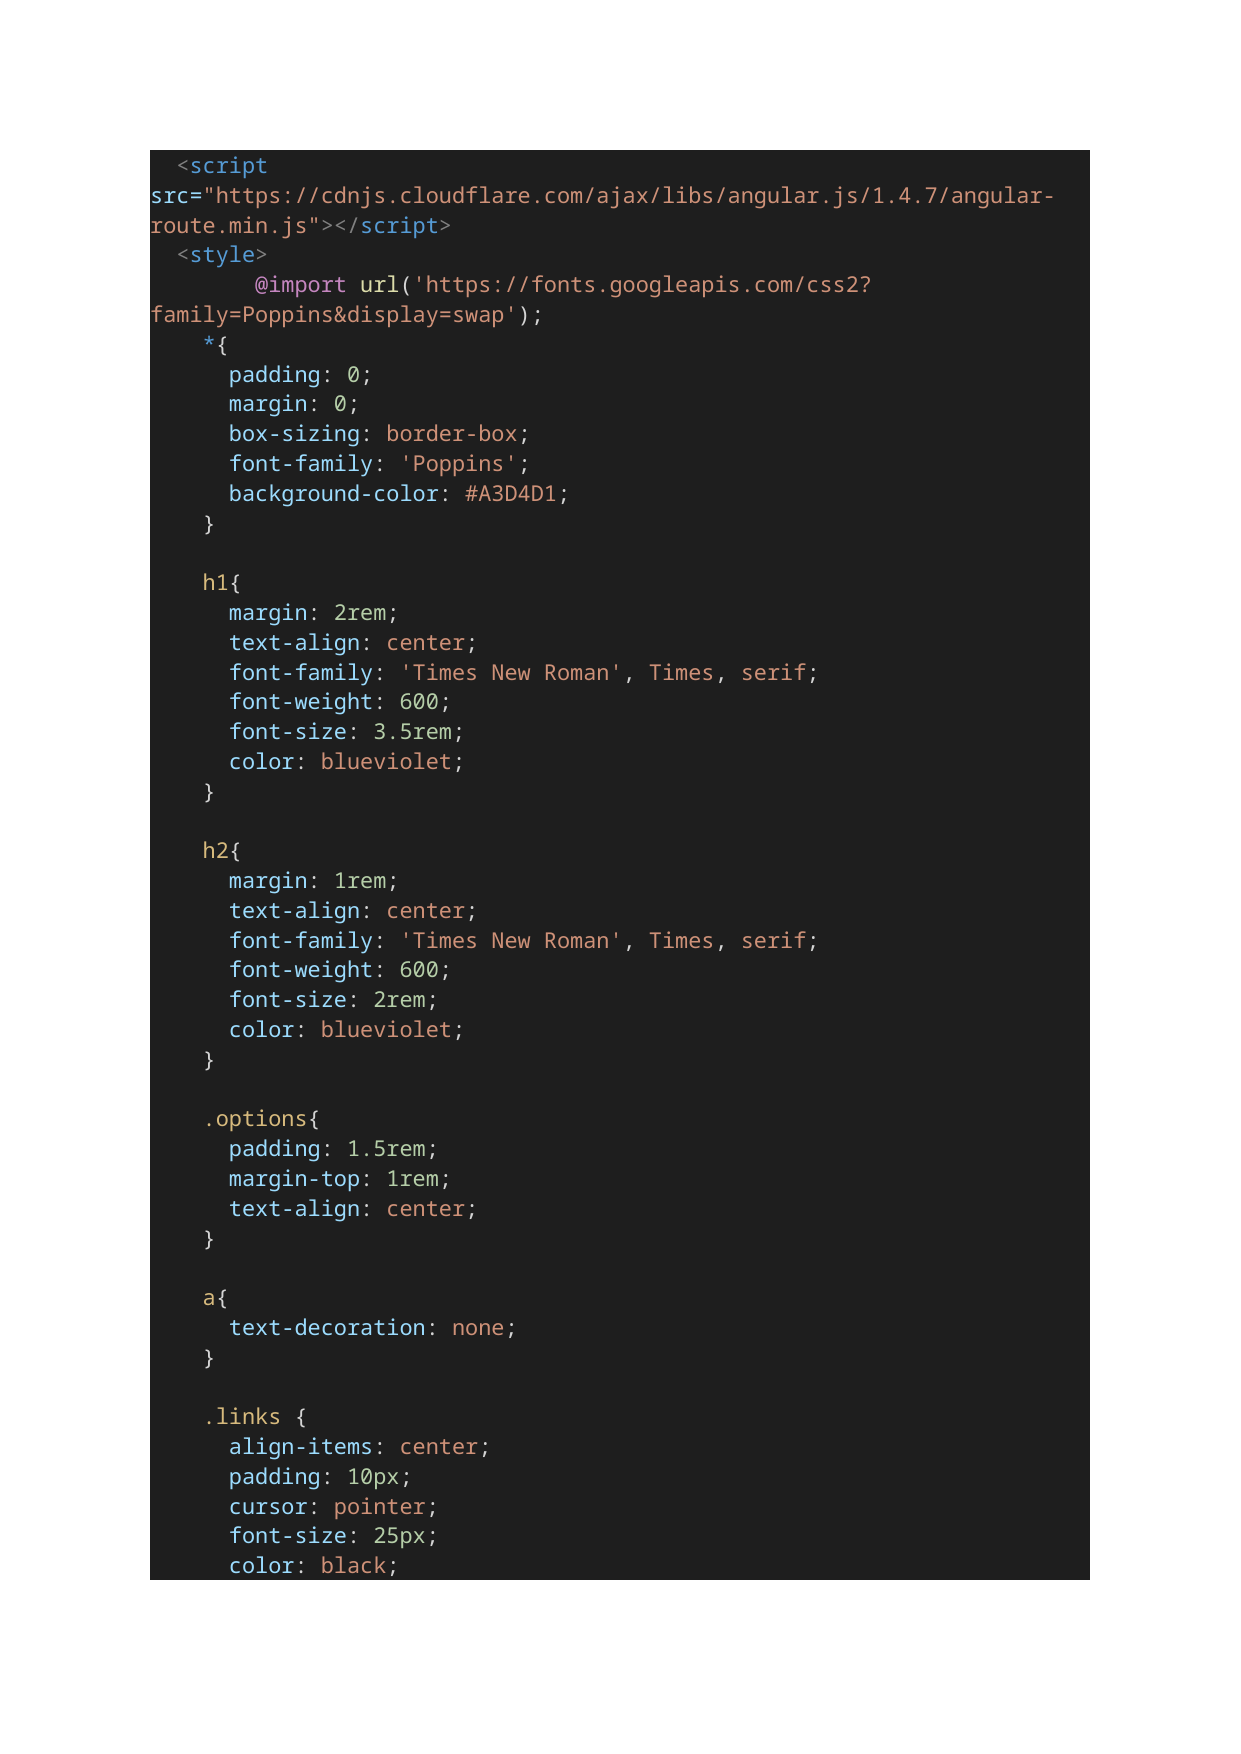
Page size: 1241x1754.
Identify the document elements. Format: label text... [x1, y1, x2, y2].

text .options{ [150, 1103, 1090, 1133]
text } [150, 1222, 1090, 1252]
text a{ [150, 1282, 1090, 1312]
text h1{ [150, 567, 1090, 597]
text font-family: 'Times New Roman', Times, serif; [150, 924, 1090, 954]
text font-weight: 600; [150, 686, 1090, 716]
text font-family: 'Poppins'; [150, 448, 1090, 478]
text margin-top: 1rem; [150, 1163, 1090, 1193]
text text-decoration: none; [150, 1312, 1090, 1342]
text .links { [150, 1401, 1090, 1431]
text background-color: #A3D4D1; [150, 478, 1090, 507]
text text-align: center; [150, 627, 1090, 656]
text font-family: 'Times New Roman', Times, serif; [150, 656, 1090, 686]
text font-size: 3.5rem; [150, 716, 1090, 746]
text font-weight: 600; [150, 954, 1090, 984]
text padding: 10px; [150, 1461, 1090, 1491]
text <script src="https://cdnjs.cloudflare.com/ajax/libs/angular.js/1.4.7/angular-route.min.js"></script> [150, 150, 1090, 239]
text } [150, 507, 1090, 537]
text @import url('https://fonts.googleapis.com/css2?family=Poppins&display=swap'); [150, 269, 1090, 329]
text padding: 0; [150, 358, 1090, 388]
text color: blueviolet; [150, 746, 1090, 776]
text box-sizing: border-box; [150, 418, 1090, 448]
text text-align: center; [150, 895, 1090, 924]
text padding: 1.5rem; [150, 1133, 1090, 1163]
text color: blueviolet; [150, 1014, 1090, 1044]
text } [150, 776, 1090, 805]
text *{ [150, 329, 1090, 358]
text margin: 2rem; [150, 597, 1090, 627]
text align-items: center; [150, 1431, 1090, 1461]
text <style> [150, 239, 1090, 269]
text font-size: 25px; [150, 1520, 1090, 1550]
text color: black; [150, 1550, 1090, 1580]
text cursor: pointer; [150, 1491, 1090, 1520]
text } [150, 1044, 1090, 1073]
text text-align: center; [150, 1193, 1090, 1222]
text h2{ [150, 835, 1090, 865]
text margin: 1rem; [150, 865, 1090, 895]
text } [150, 1342, 1090, 1371]
text font-size: 2rem; [150, 984, 1090, 1014]
text margin: 0; [150, 388, 1090, 418]
